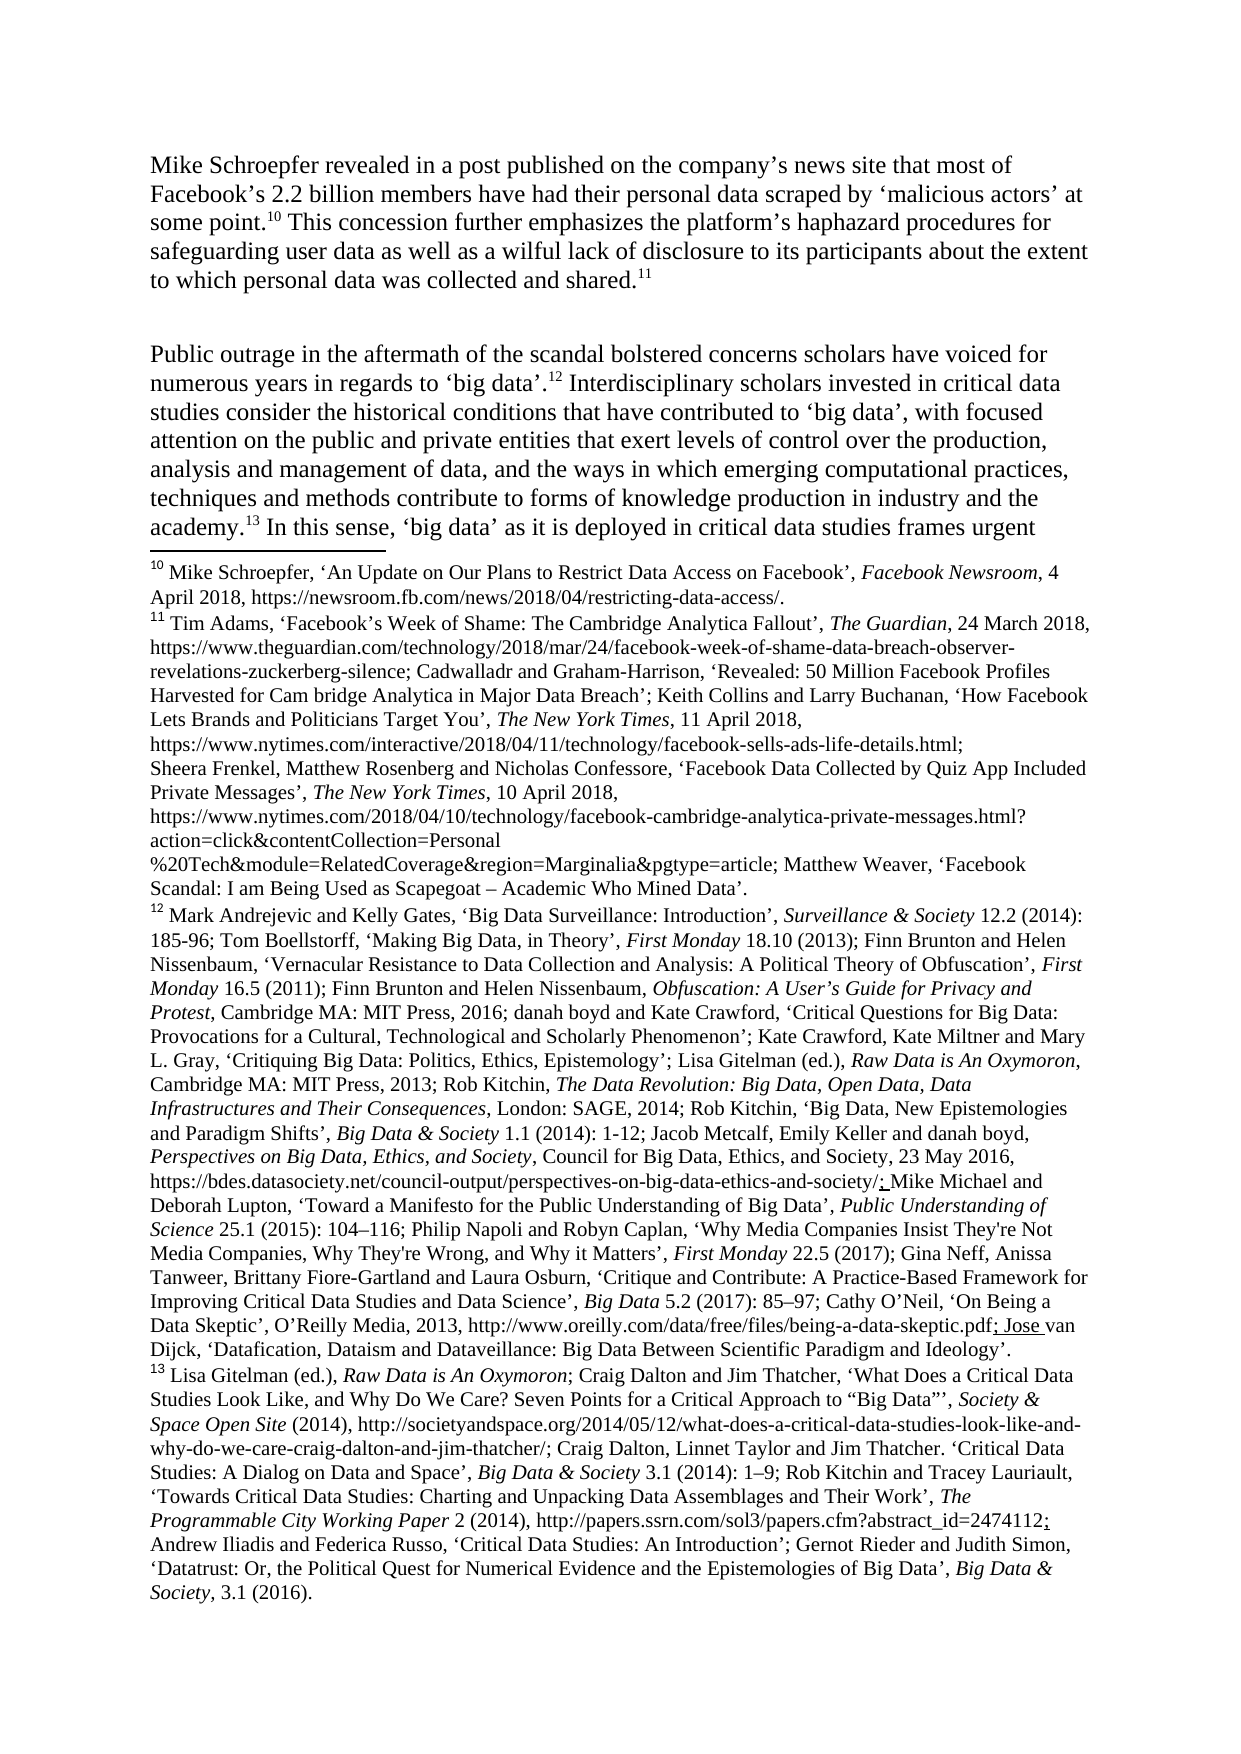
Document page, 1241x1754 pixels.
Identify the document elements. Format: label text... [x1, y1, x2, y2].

text In March 2018, The Guardian and Observer first reported on a Facebook and Cambridge Analytica data breach in which the political consulting firm was given access to the data of more than 87 million Facebook users. It was later revealed that data had been harvested through a personality app called thisisyourdigitallife. In 2013, Dr. Aleksandr Kogan developed the app separately from his research at Cambridge University, and through his company Global Science Research (GSR), and in collaboration with Cambridge Analytica, hundreds of thousands of Facebook users were paid to take the personality test and agreed to have their data collected for research purposes. The app worked under Facebook’s pre-2014 terms of service, which authorised the harvesting of data from not only the 270,000 users who installed it, but from their friends as well. Data mining was largely limited to what was published on public profiles, such as political beliefs, interests, and friends’ information. However, a small number of users had their data harvested from timelines, posts, and private messages. Cambridge Analytica was granted access to the data, and without authorization, the firm used it to build psychological profiles of voters in the lead up to the 2016 US Presidential Election and subsequently targeted individuals with personalized political advertisements. Under the pretences of ‘research’, corporate and political interests sustained the normalization of deceptive data gathering and marketing tactics, and Facebook, Cambridge Analytica and Kogan benefited financially from the exploitation of personal data. Facebook is a market leader in stockpiling personal data, which is at the core of its $40.6 billion annual business. On the heels of the scandal, Facebook’s Chief Technology Officer Mike Schroepfer revealed in a post published on the company’s news site that most of Facebook’s 2.2 billion members have had their personal data scraped by ‘malicious actors’ at some point. This concession further emphasizes the platform’s haphazard procedures for safeguarding user data as well as a wilful lack of disclosure to its participants about the extent to which personal data was collected and shared. [150, 150, 1090, 294]
text Public outrage in the aftermath of the scandal bolstered concerns scholars have voiced for numerous years in regards to ‘big data’. Interdisciplinary scholars invested in critical data studies consider the historical conditions that have contributed to ‘big data’, with focused attention on the public and private entities that exert levels of control over the production, analysis and management of data, and the ways in which emerging computational practices, techniques and methods contribute to forms of knowledge production in industry and the academy. In this sense, ‘big data’ as it is deployed in critical data studies frames urgent concerns about the production of knowledge in an effort to render transparent the ways in which data shape and are shaped by the instruments, practices, and contexts used to generate, collect, process, analyse, and store data. Orit Halpern refers to these assumptions about the value of data as effectuating ‘communicative objectivity’, which are new forms of observation, rationality and epistemology. For instance, it is common practice for the ‘digital traces’ or residues of information that are produced, abandoned or captured throughout social media exchanges to stand in for the digital identity of individuals and collectives. The risk in interpreting digital traces as the raw material of human identity, especially in academic research, is that it displaces the figure of the human subject and fundamentally reshapes practices and processes of knowledge production. Jacob Metcalf and Kate Crawford outline the ways in which ‘big data’ research challenge research ethics conventions in regard to the ‘human subject’. As the authors explain, the figure of the human subject in big data research is reconfigured into a ‘data subject’, marking a shift from an individual to a wider networked and distributed grouping or classification of people. ‘If the familiar human subject is largely invisible or irrelevant to data science’, ask Metcalf and Crawford, ‘how are we to devise new ethical parameters? Who is the ‘data subject’ in a large-scale data experiment, and what are they owed?’. Arguably, the ‘human subject’ has not been deemed inconsequential to data science, but rather digital platforms, networks and data have challenged conventional and static understanding of ‘research participant’ and in turn, created unprecedented tensions between the researcher and the researched. [150, 339, 1090, 541]
